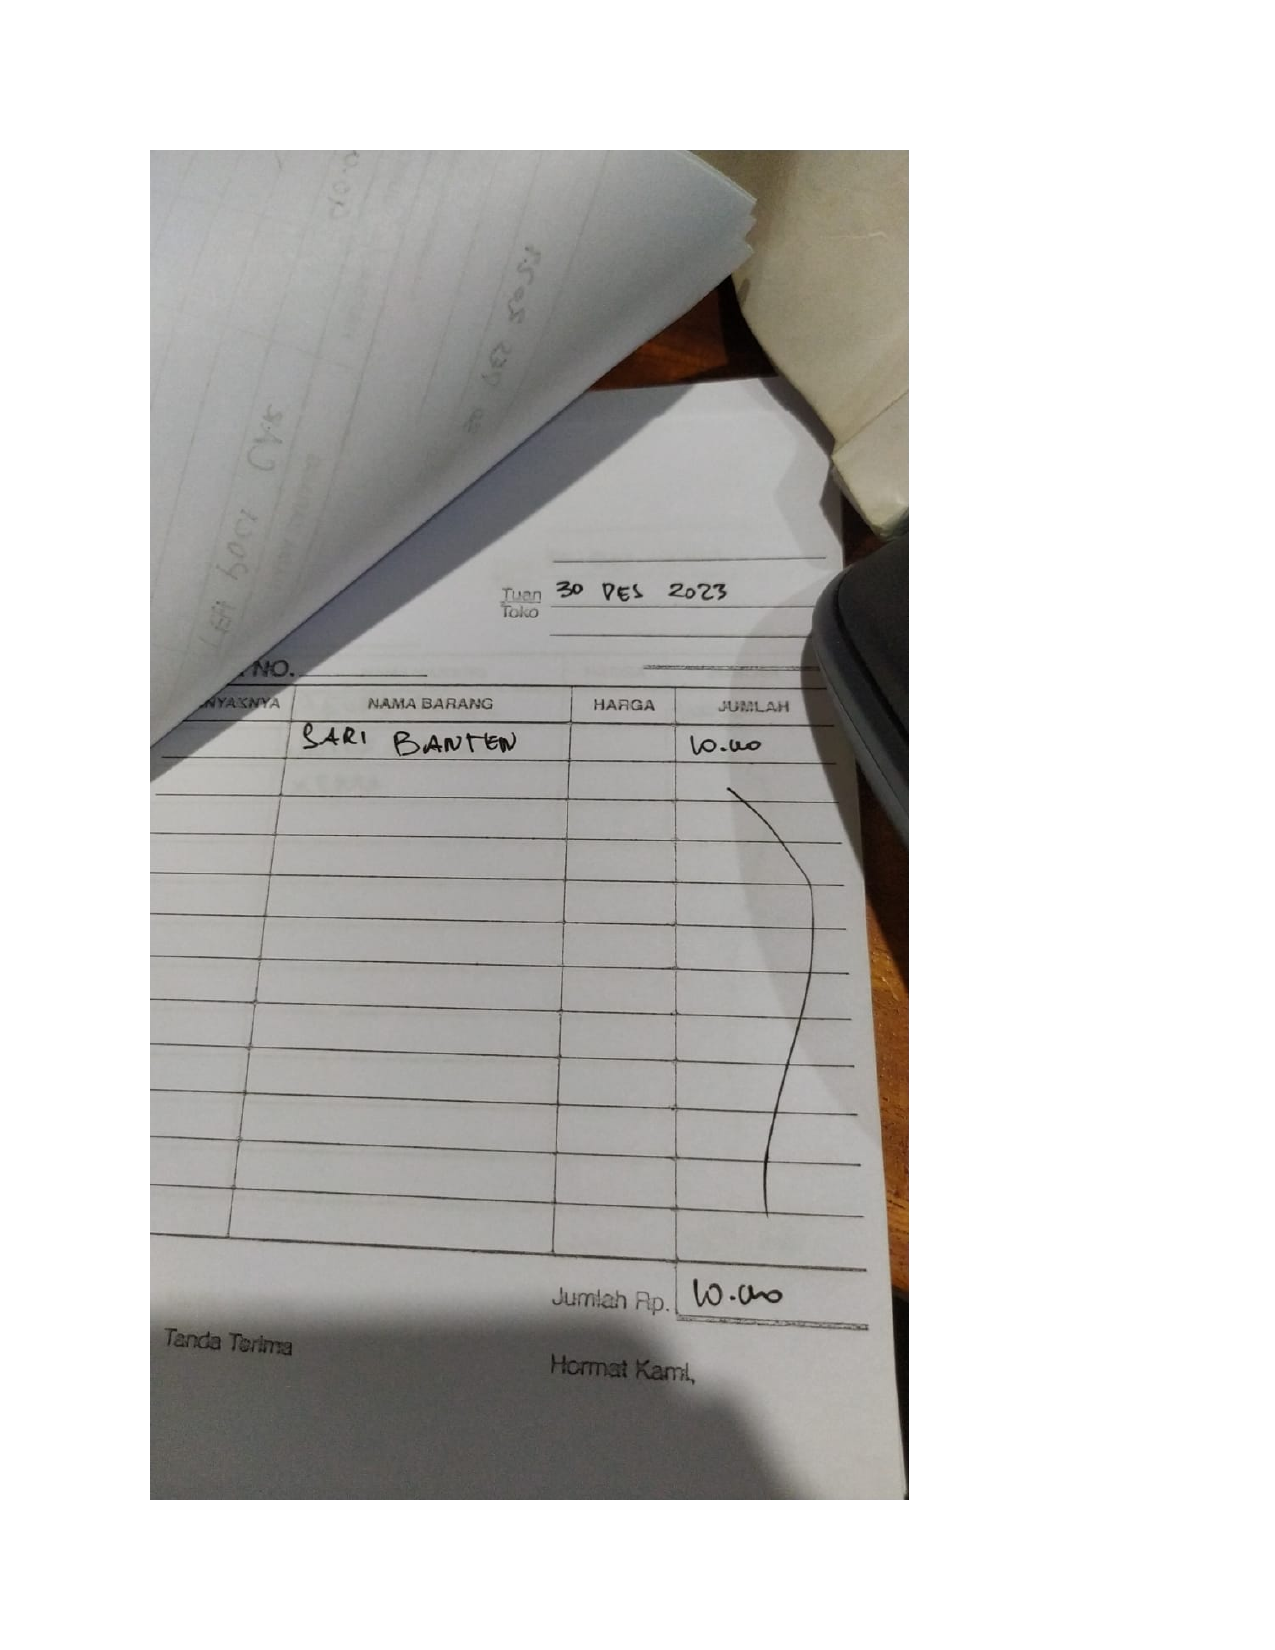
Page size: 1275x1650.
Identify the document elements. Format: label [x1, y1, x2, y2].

picture [150, 150, 909, 1500]
